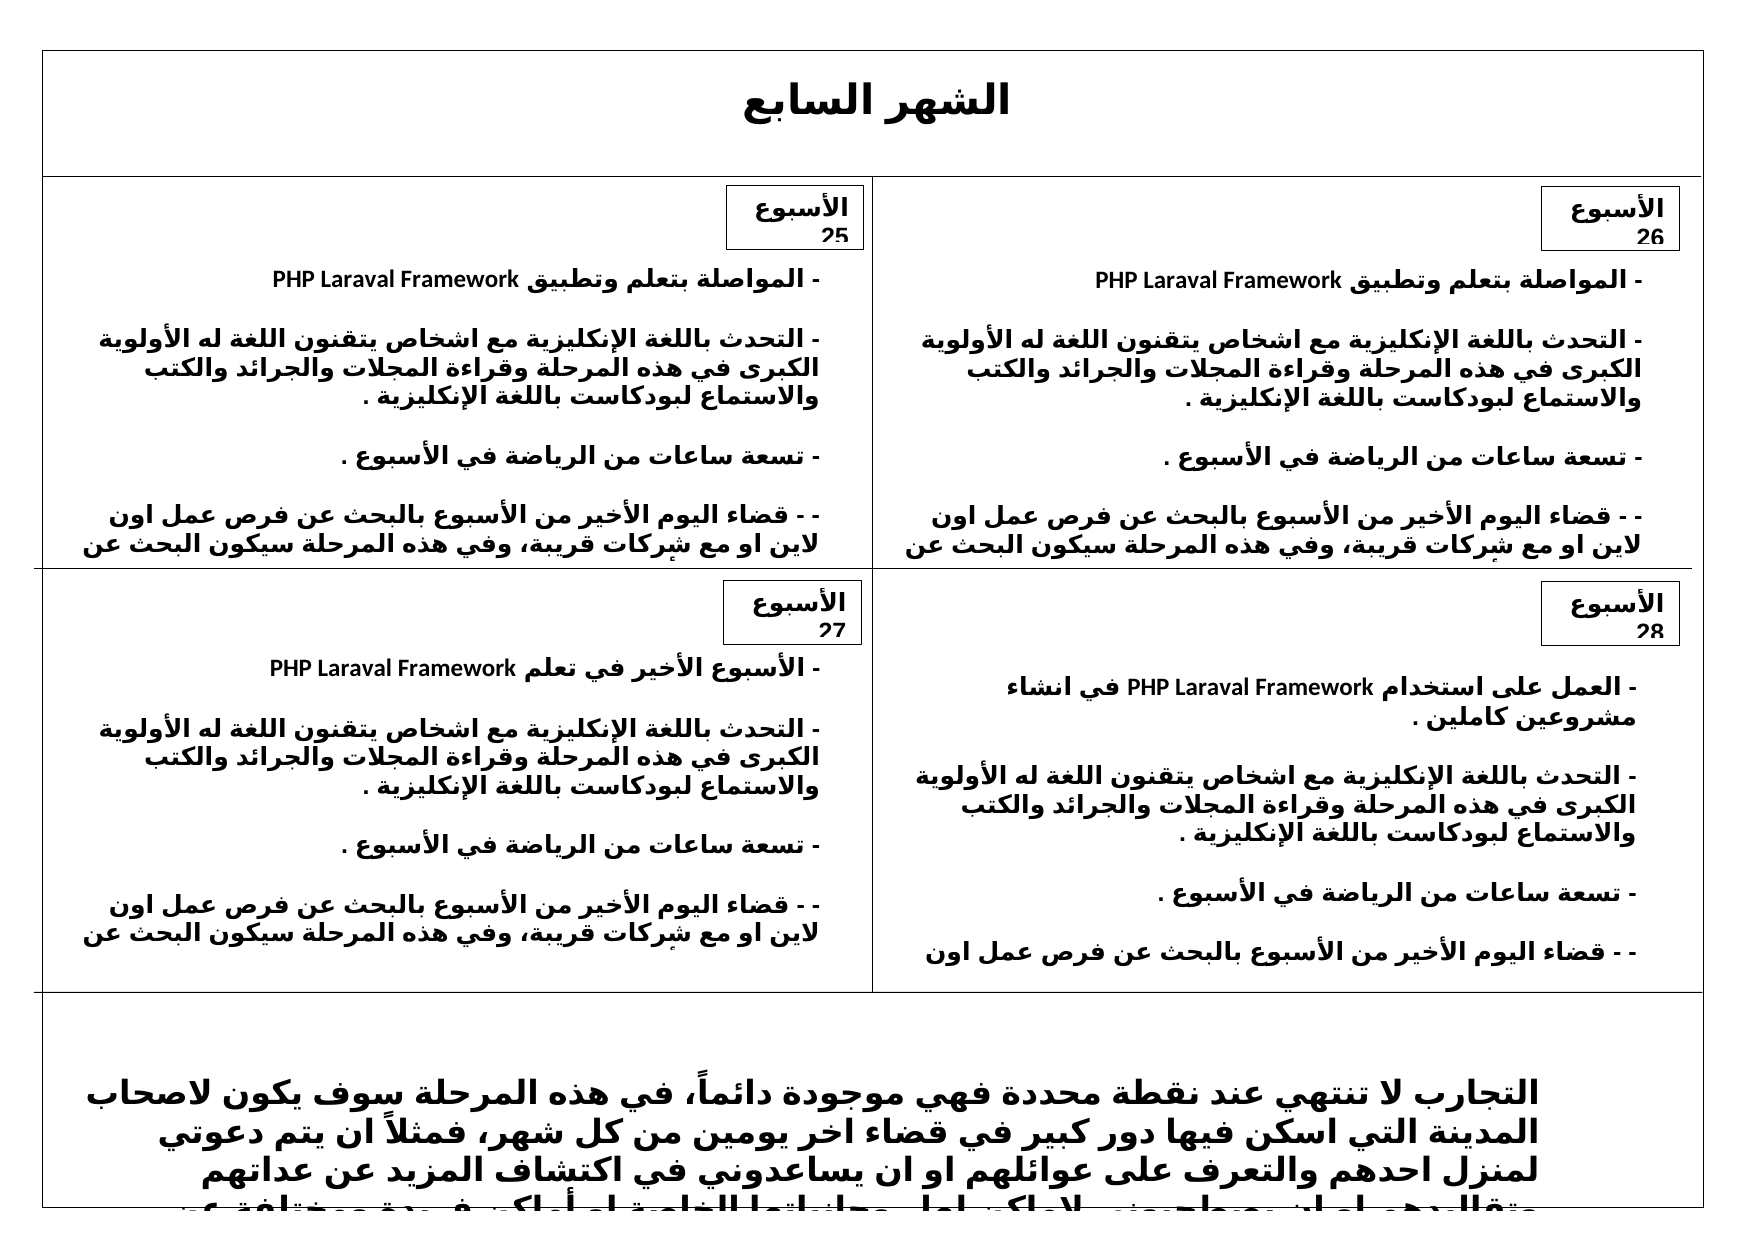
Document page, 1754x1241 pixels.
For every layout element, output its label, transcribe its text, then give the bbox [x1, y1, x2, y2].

text الشهر السابع [43, 75, 1701, 123]
